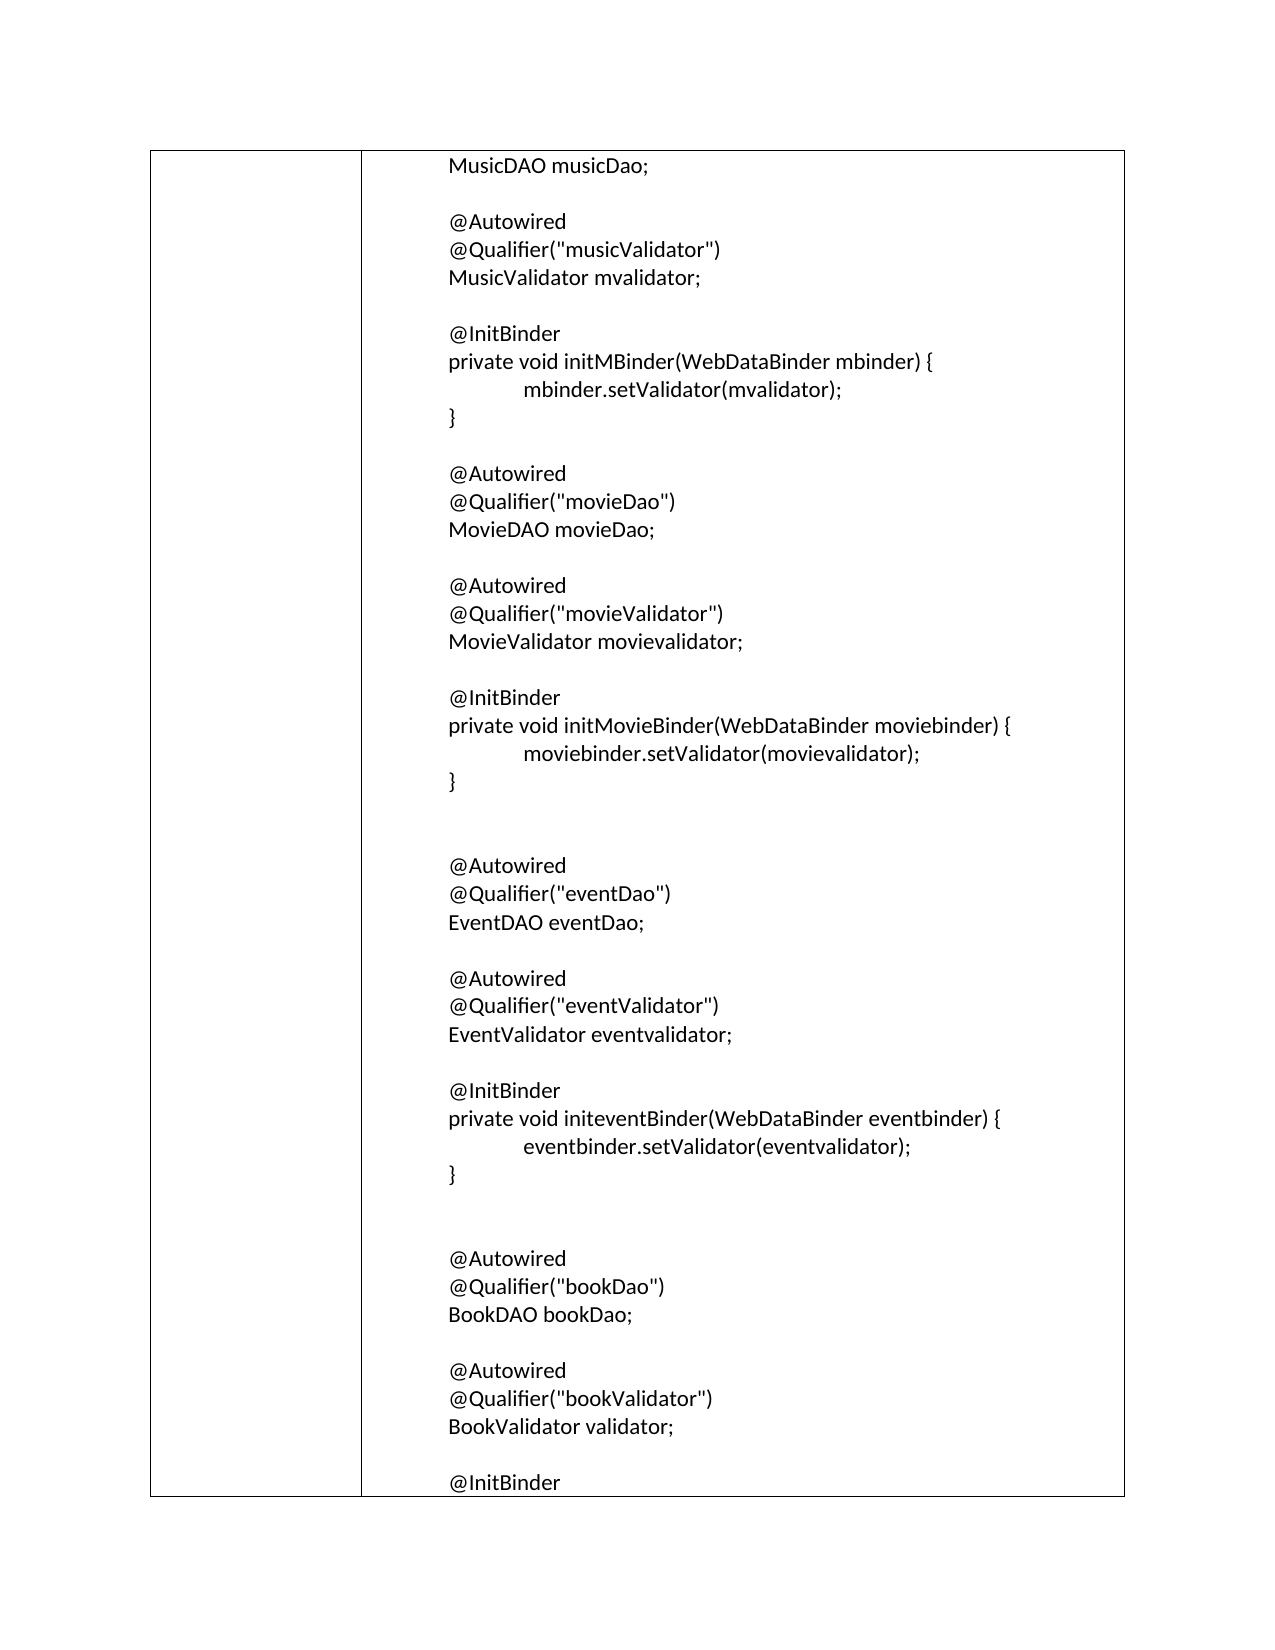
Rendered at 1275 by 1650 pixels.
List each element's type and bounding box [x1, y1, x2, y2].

table_cell [362, 151, 1124, 1496]
table_cell [151, 151, 361, 1496]
